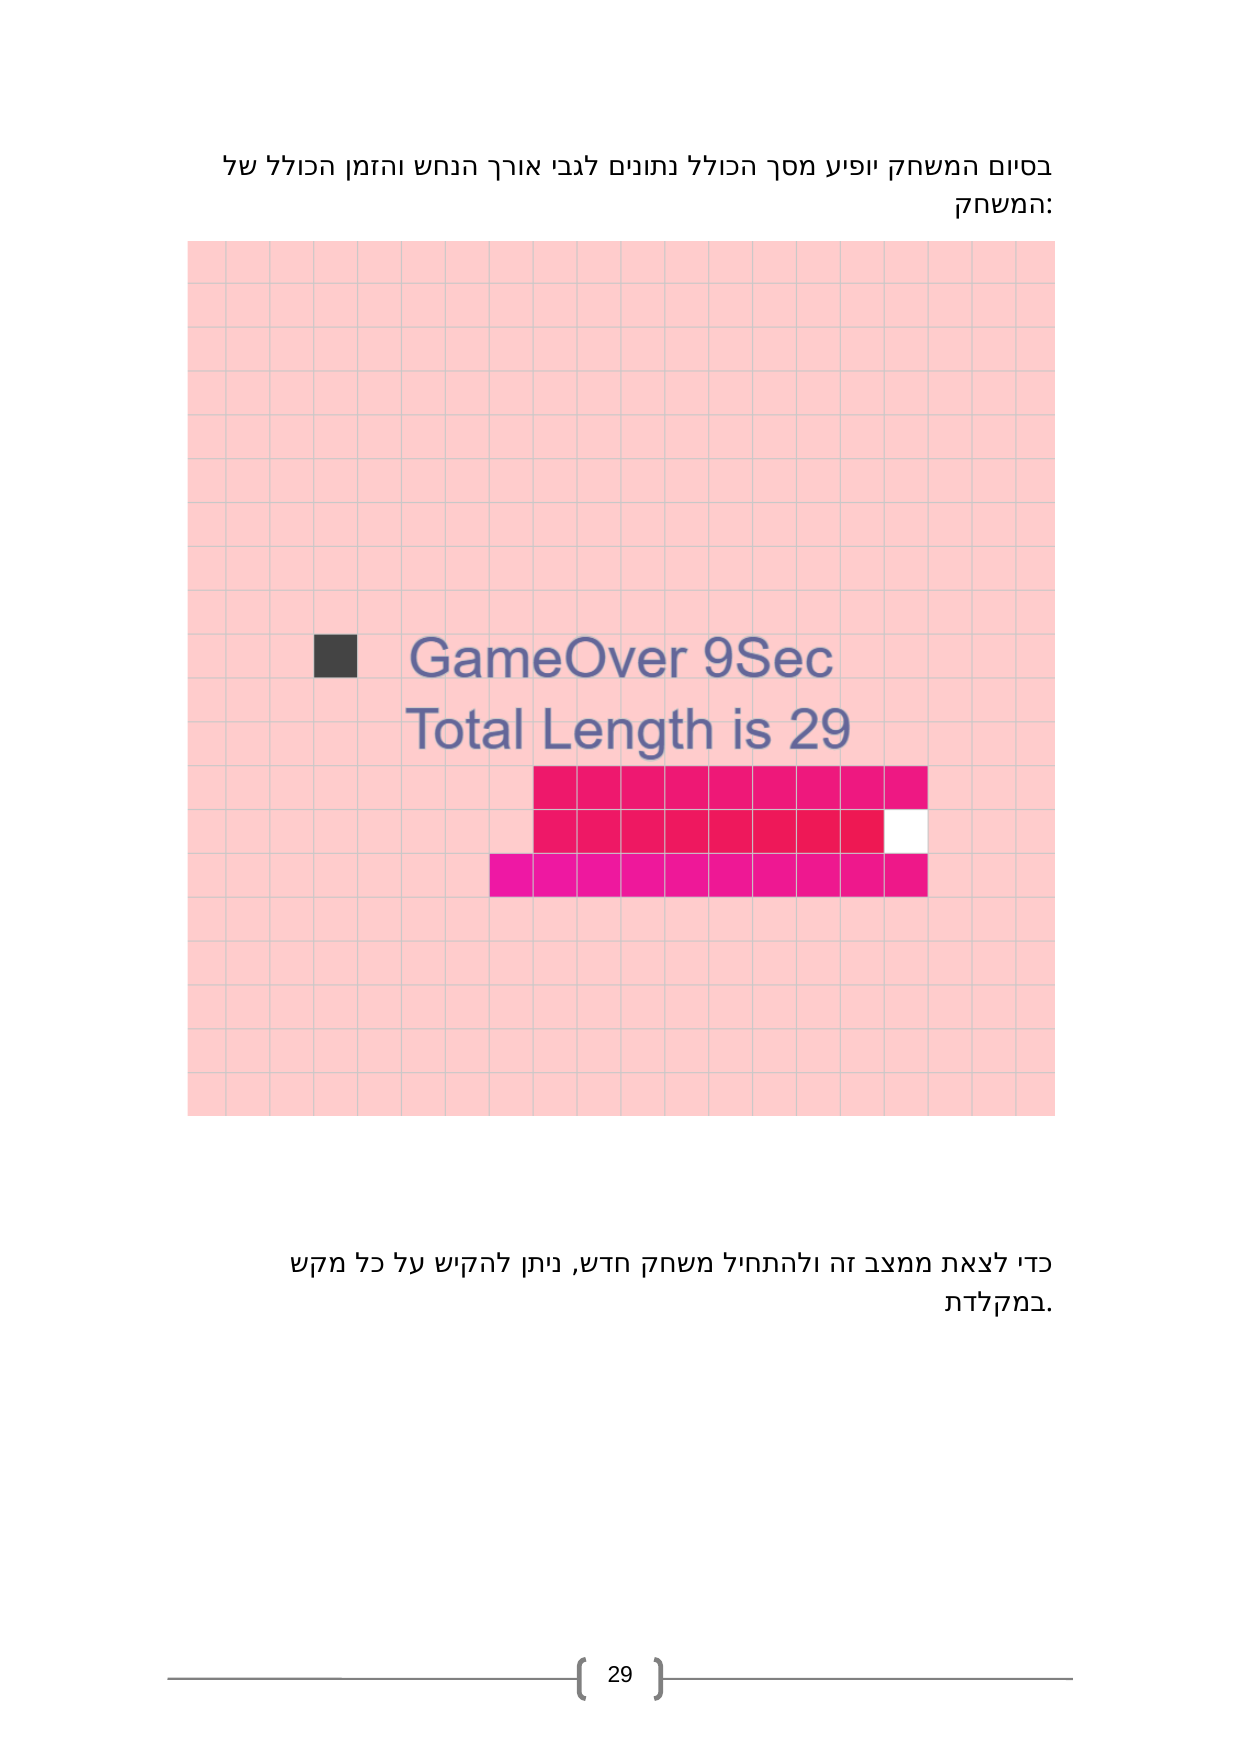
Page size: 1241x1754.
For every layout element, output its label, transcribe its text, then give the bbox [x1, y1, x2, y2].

picture [187, 241, 1055, 1116]
text כדי לצאת ממצב זה ולהתחיל משחק חדש, ניתן להקיש על כל מקש במקלדת. [187, 1248, 1053, 1319]
text בסיום המשחק יופיע מסך הכולל נתונים לגבי אורך הנחש והזמן הכולל של המשחק: [187, 150, 1053, 221]
